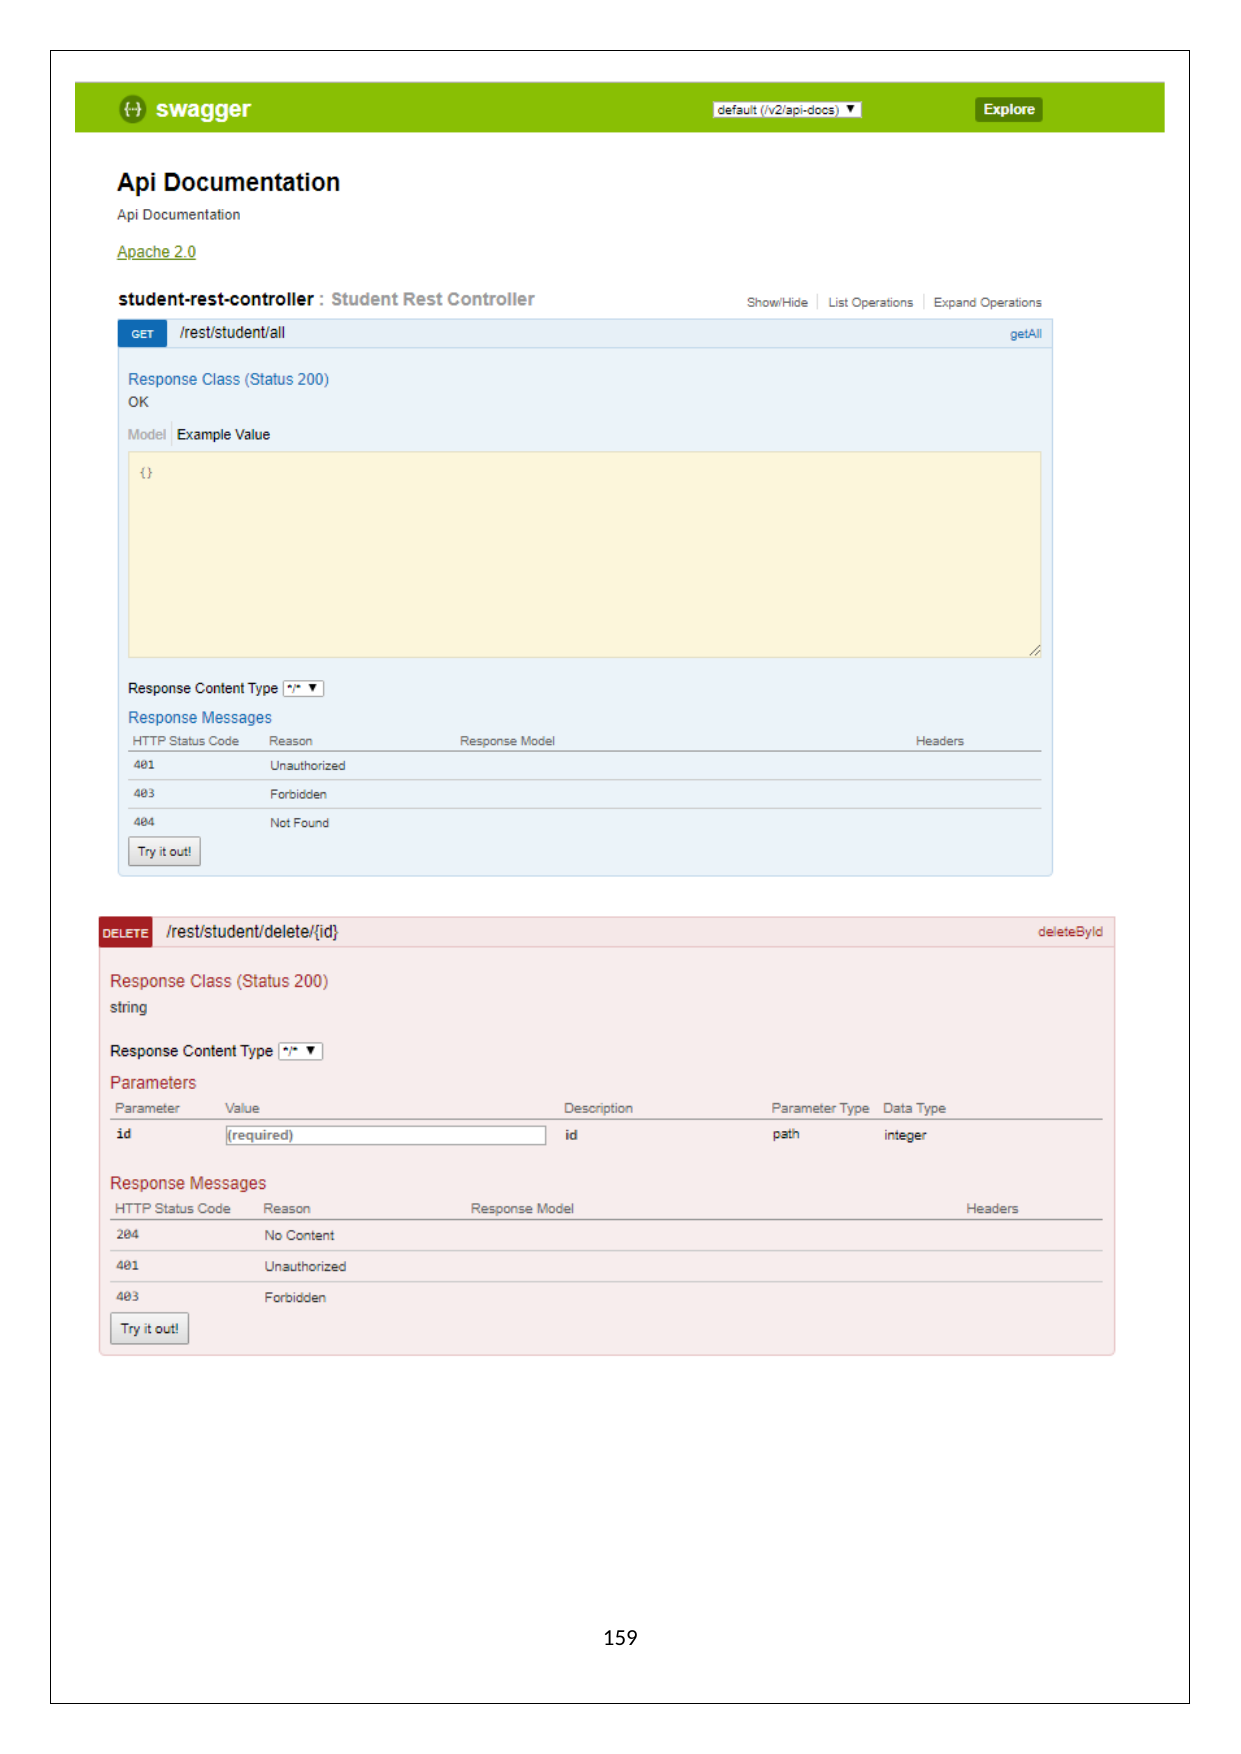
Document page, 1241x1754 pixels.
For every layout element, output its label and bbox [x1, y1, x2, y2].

picture [75, 75, 1165, 1366]
